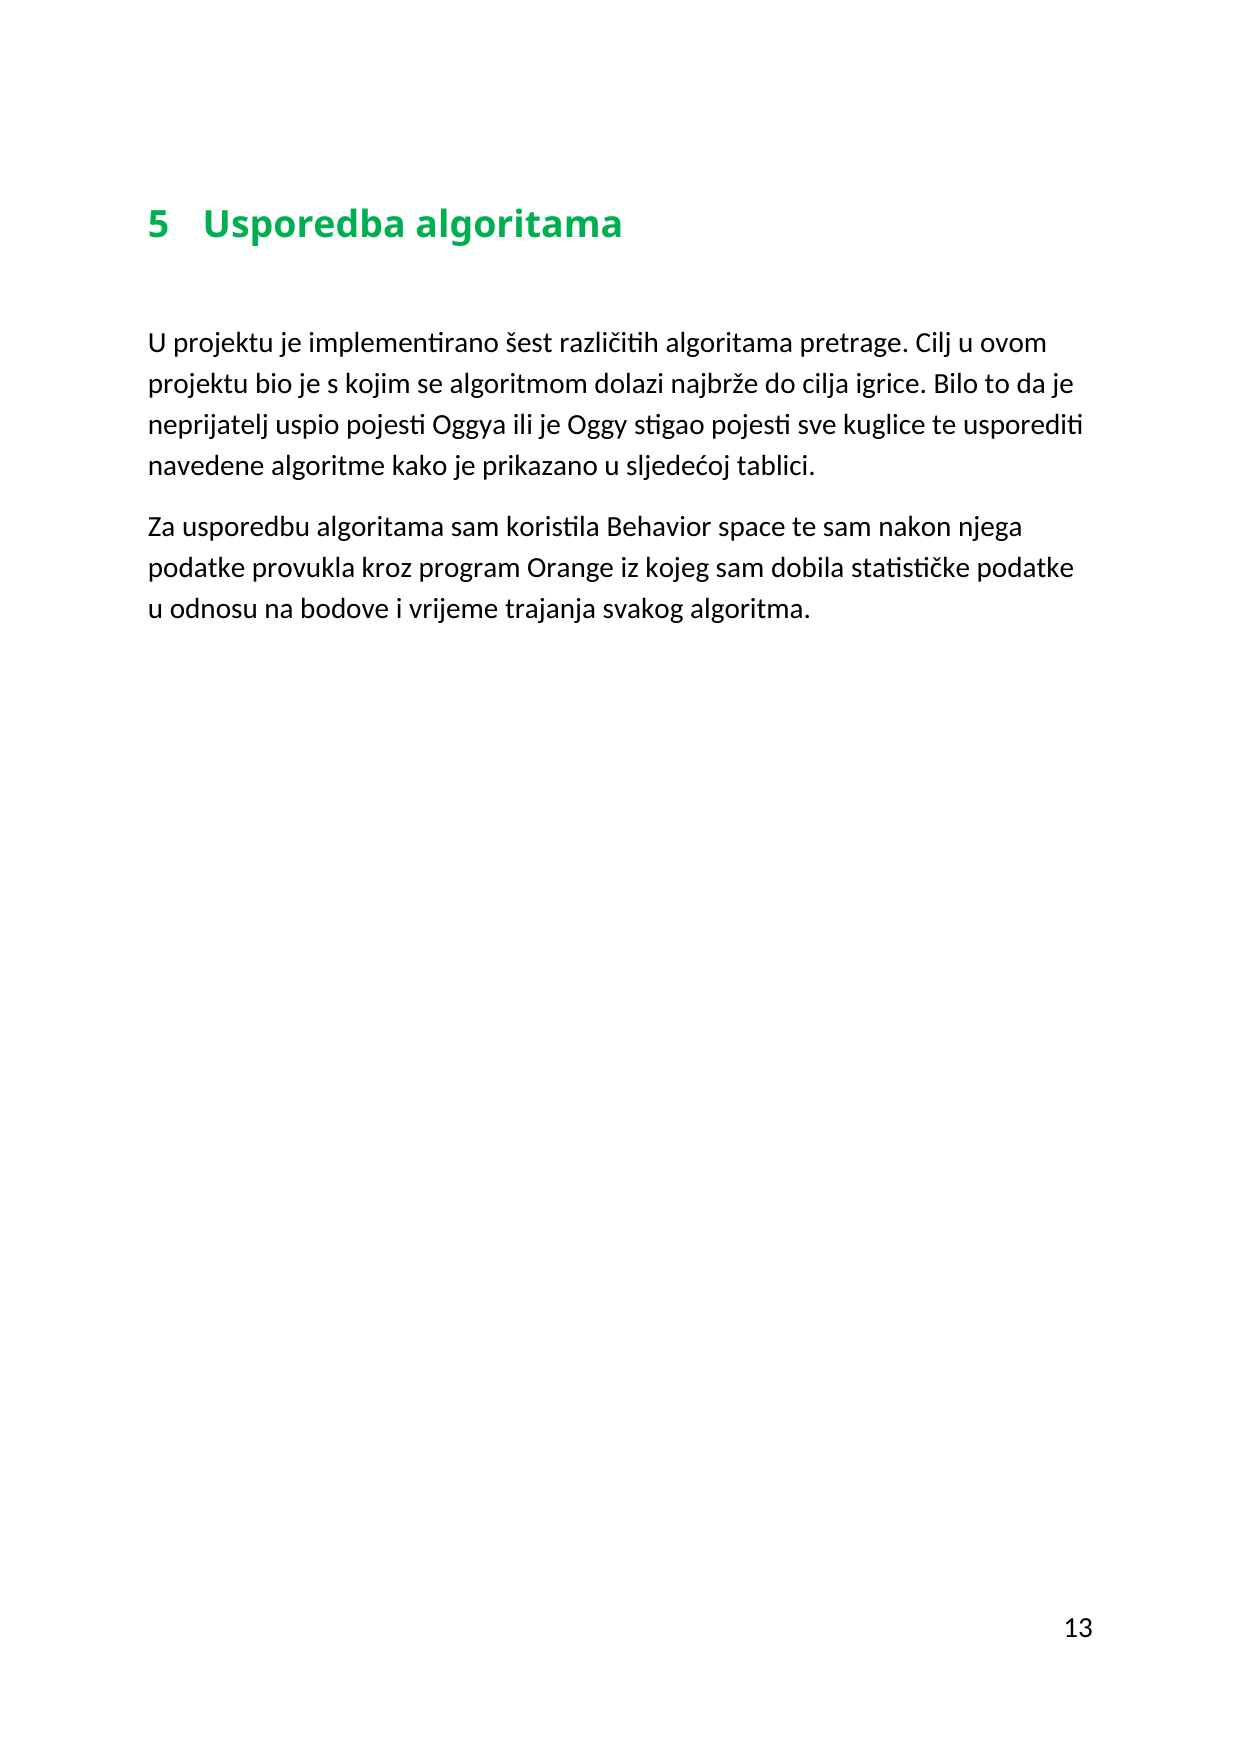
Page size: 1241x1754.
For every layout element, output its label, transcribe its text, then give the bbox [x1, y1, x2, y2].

subtitle Usporedba algoritama [148, 198, 1093, 249]
text Za usporedbu algoritama sam koristila Behavior space te sam nakon njega podatke provukla kroz program Orange iz kojeg sam dobila statističke podatke u odnosu na bodove i vrijeme trajanja svakog algoritma. [148, 508, 1093, 626]
text U projektu je implementirano šest različitih algoritama pretrage. Cilj u ovom projektu bio je s kojim se algoritmom dolazi najbrže do cilja igrice. Bilo to da je neprijatelj uspio pojesti Oggya ili je Oggy stigao pojesti sve kuglice te usporediti navedene algoritme kako je prikazano u sljedećoj tablici. [148, 324, 1093, 482]
